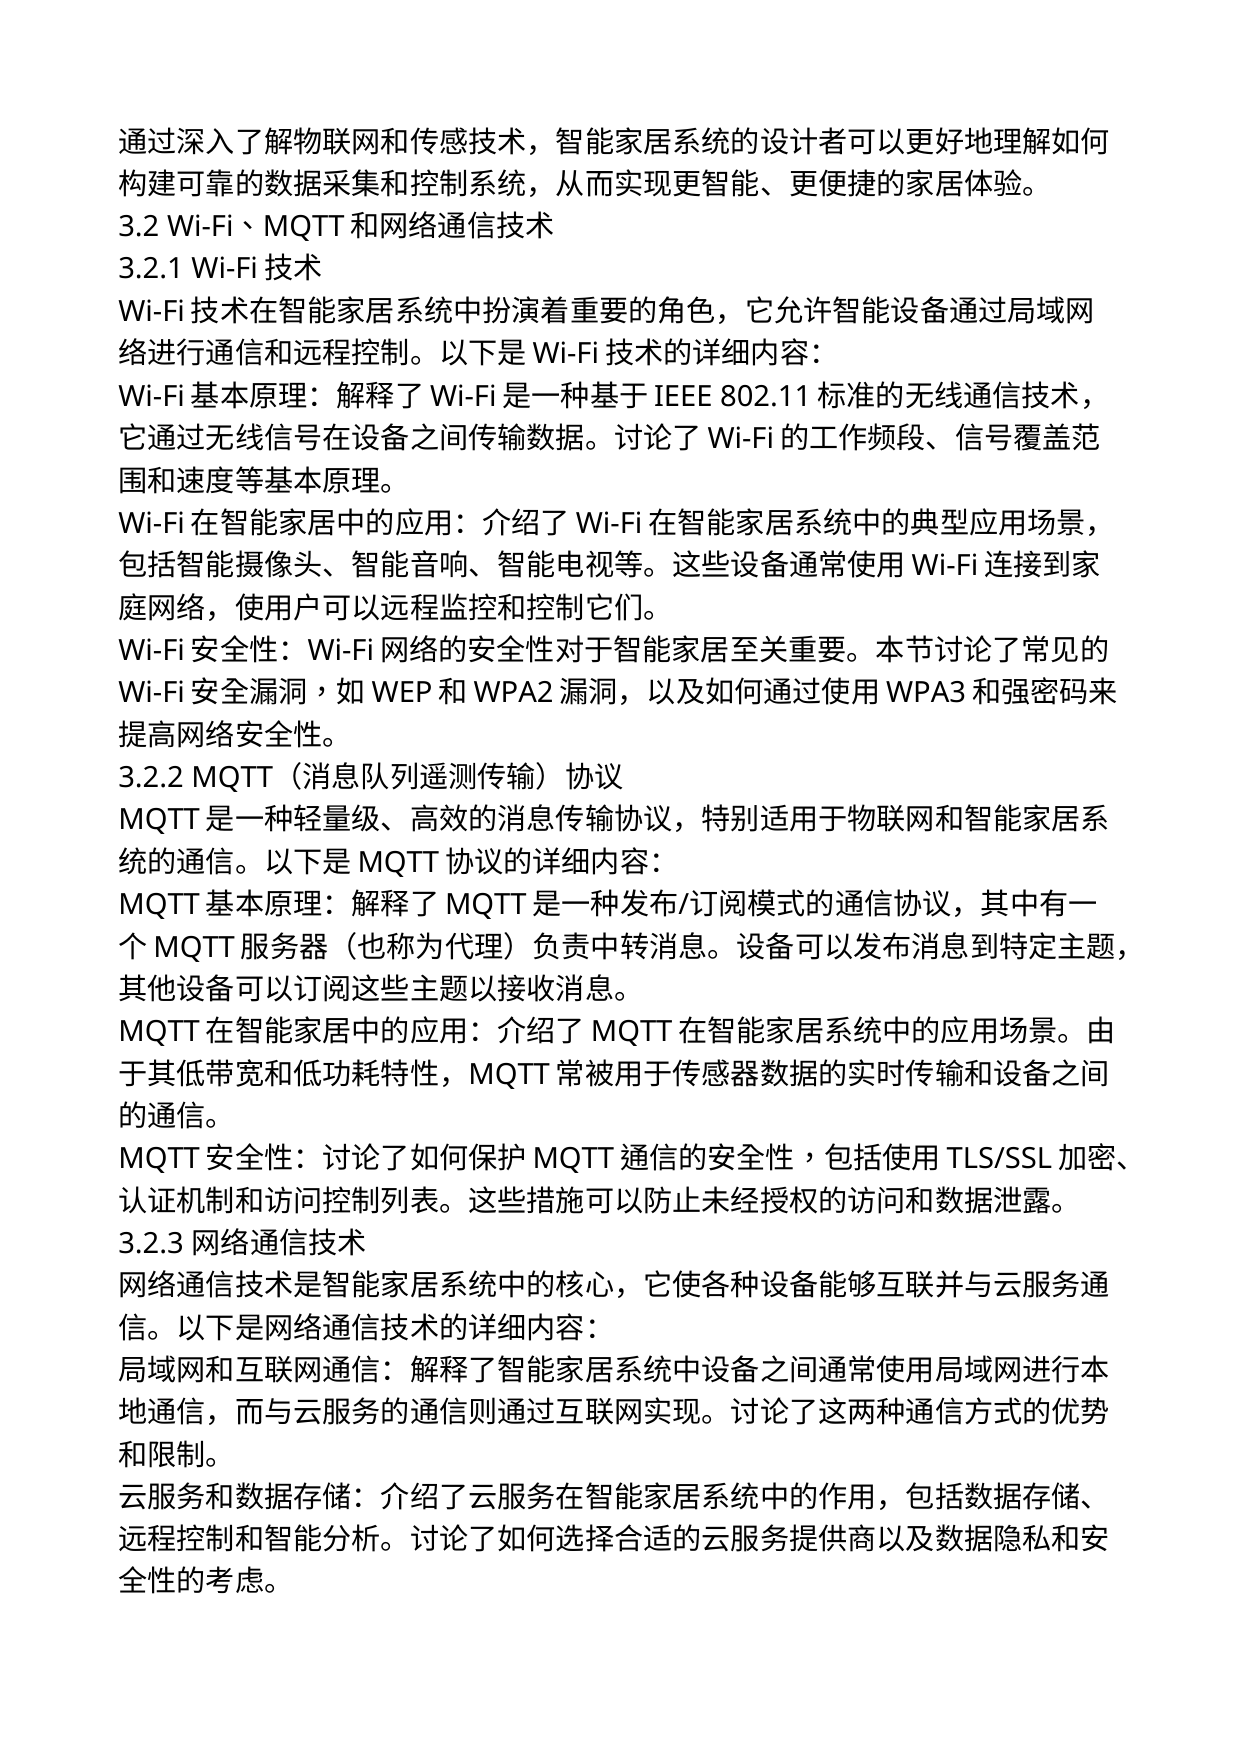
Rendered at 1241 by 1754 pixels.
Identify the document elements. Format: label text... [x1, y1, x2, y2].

text 网络通信技术是智能家居系统中的核心，它使各种设备能够互联并与云服务通信。以下是网络通信技术的详细内容： [118, 1262, 1122, 1347]
text Wi-Fi安全性：Wi-Fi网络的安全性对于智能家居至关重要。本节讨论了常见的Wi-Fi安全漏洞，如WEP和WPA2漏洞，以及如何通过使用WPA3和强密码来提高网络安全性。 [118, 626, 1122, 753]
text 3.2.2 MQTT（消息队列遥测传输）协议 [118, 753, 1122, 796]
text MQTT安全性：讨论了如何保护MQTT通信的安全性，包括使用TLS/SSL加密、认证机制和访问控制列表。这些措施可以防止未经授权的访问和数据泄露。 [118, 1135, 1122, 1219]
text MQTT在智能家居中的应用：介绍了MQTT在智能家居系统中的应用场景。由于其低带宽和低功耗特性，MQTT常被用于传感器数据的实时传输和设备之间的通信。 [118, 1008, 1122, 1135]
text 局域网和互联网通信：解释了智能家居系统中设备之间通常使用局域网进行本地通信，而与云服务的通信则通过互联网实现。讨论了这两种通信方式的优势和限制。 [118, 1347, 1122, 1473]
text Wi-Fi技术在智能家居系统中扮演着重要的角色，它允许智能设备通过局域网络进行通信和远程控制。以下是Wi-Fi技术的详细内容： [118, 287, 1122, 372]
text 通过深入了解物联网和传感技术，智能家居系统的设计者可以更好地理解如何构建可靠的数据采集和控制系统，从而实现更智能、更便捷的家居体验。 [118, 118, 1122, 203]
text MQTT是一种轻量级、高效的消息传输协议，特别适用于物联网和智能家居系统的通信。以下是MQTT协议的详细内容： [118, 796, 1122, 881]
text MQTT基本原理：解释了MQTT是一种发布/订阅模式的通信协议，其中有一个MQTT服务器（也称为代理）负责中转消息。设备可以发布消息到特定主题，其他设备可以订阅这些主题以接收消息。 [118, 881, 1122, 1008]
text Wi-Fi在智能家居中的应用：介绍了Wi-Fi在智能家居系统中的典型应用场景，包括智能摄像头、智能音响、智能电视等。这些设备通常使用Wi-Fi连接到家庭网络，使用户可以远程监控和控制它们。 [118, 499, 1122, 626]
text 云服务和数据存储：介绍了云服务在智能家居系统中的作用，包括数据存储、远程控制和智能分析。讨论了如何选择合适的云服务提供商以及数据隐私和安全性的考虑。 [118, 1473, 1122, 1600]
text Wi-Fi基本原理：解释了Wi-Fi是一种基于IEEE 802.11标准的无线通信技术，它通过无线信号在设备之间传输数据。讨论了Wi-Fi的工作频段、信号覆盖范围和速度等基本原理。 [118, 372, 1122, 499]
text 3.2.3 网络通信技术 [118, 1219, 1122, 1262]
text 3.2.1 Wi-Fi技术 [118, 245, 1122, 287]
text 3.2 Wi-Fi、MQTT和网络通信技术 [118, 203, 1122, 245]
